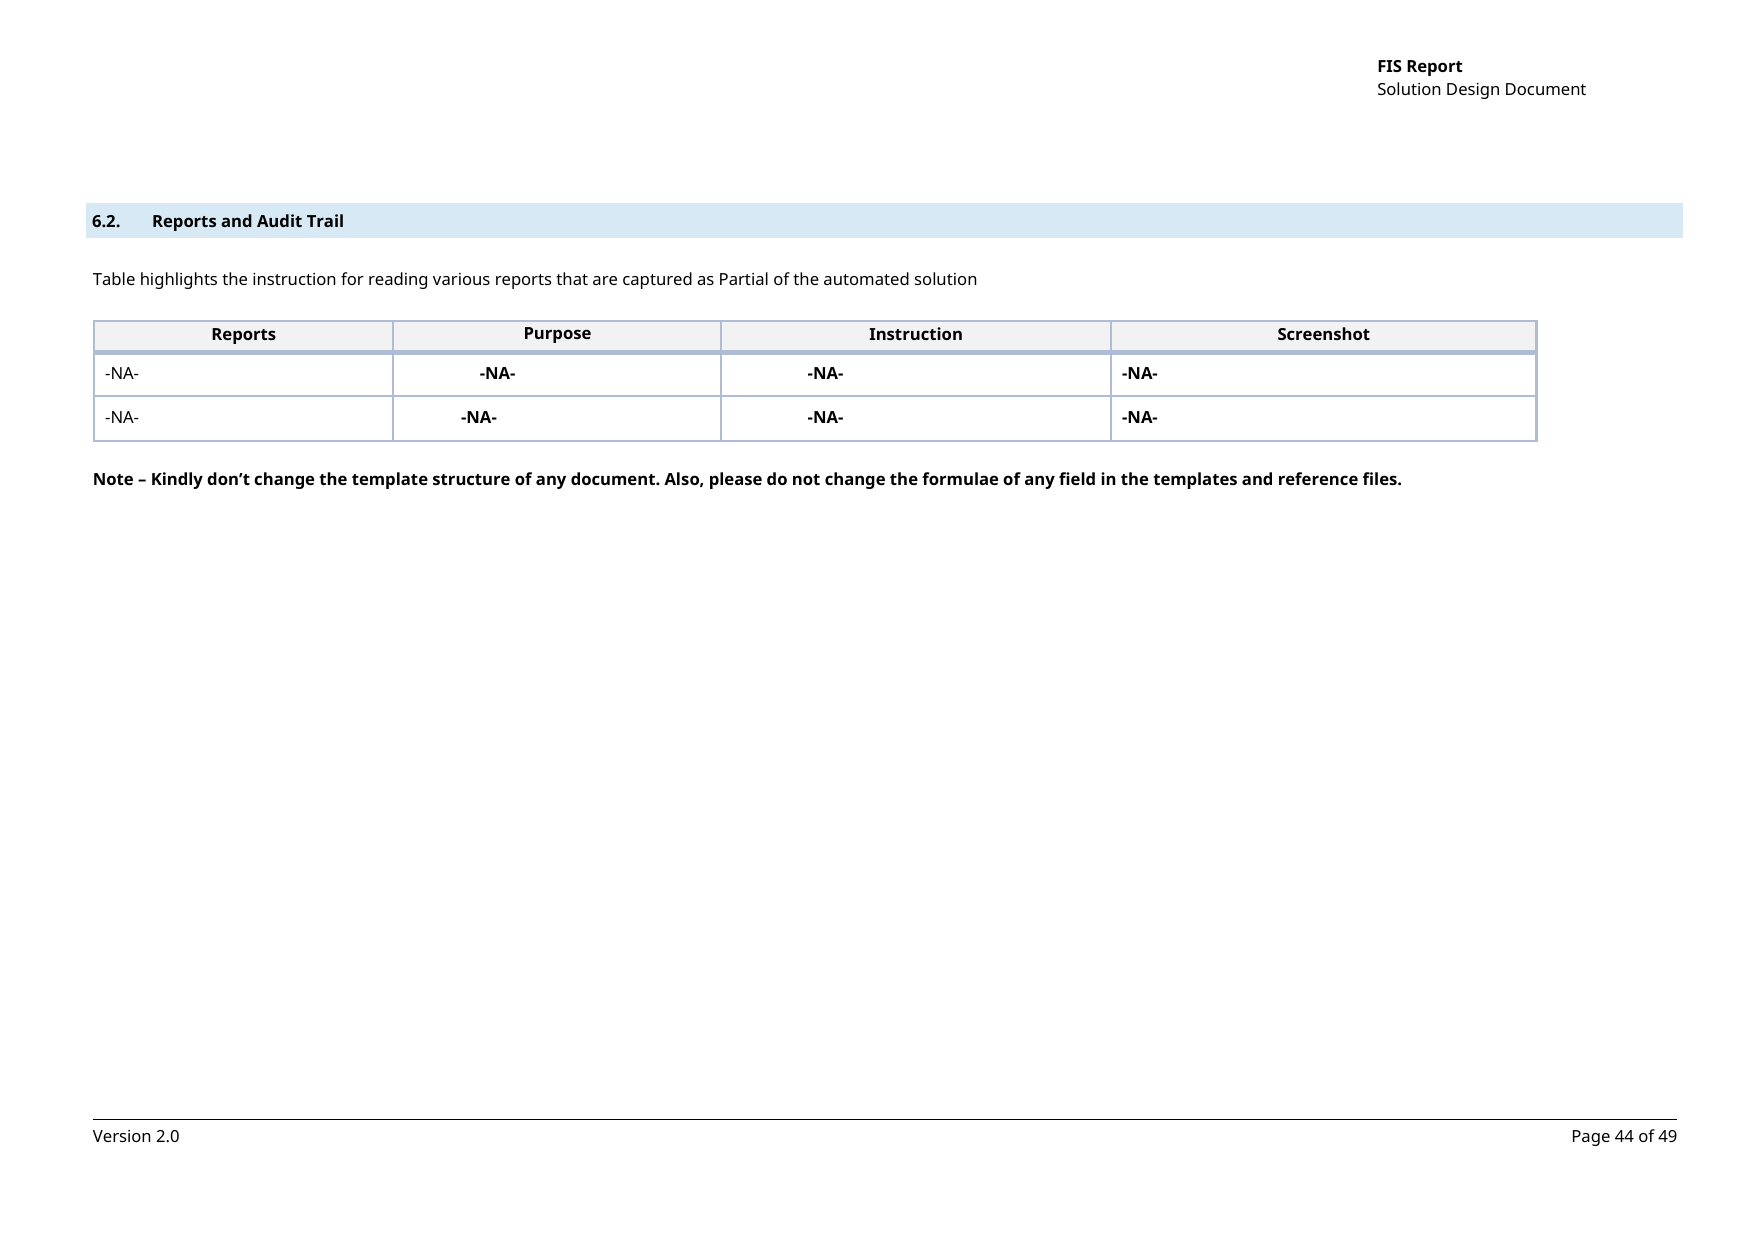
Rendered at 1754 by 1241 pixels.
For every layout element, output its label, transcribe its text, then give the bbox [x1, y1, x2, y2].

table_cell -NA- [394, 355, 720, 395]
text Table highlights the instruction for reading various reports that are captured as Partial of the automated solution [93, 268, 1535, 291]
table_cell -NA- [95, 397, 392, 440]
table_cell -NA- [722, 397, 1110, 440]
table_cell -NA- [1112, 355, 1535, 395]
table_cell -NA- [722, 355, 1110, 395]
table_header Purpose [394, 322, 720, 350]
table_cell -NA- [1112, 397, 1535, 440]
table_cell -NA- [394, 397, 720, 440]
table_cell -NA- [95, 355, 392, 395]
table_header Screenshot [1112, 322, 1535, 350]
table_header Reports [95, 322, 392, 350]
text Note – Kindly don’t change the template structure of any document. Also, please do not change the formulae of any field in the templates and reference files. [93, 468, 1628, 491]
subtitle Reports and Audit Trail [92, 210, 1677, 232]
table_header Instruction [722, 322, 1110, 350]
